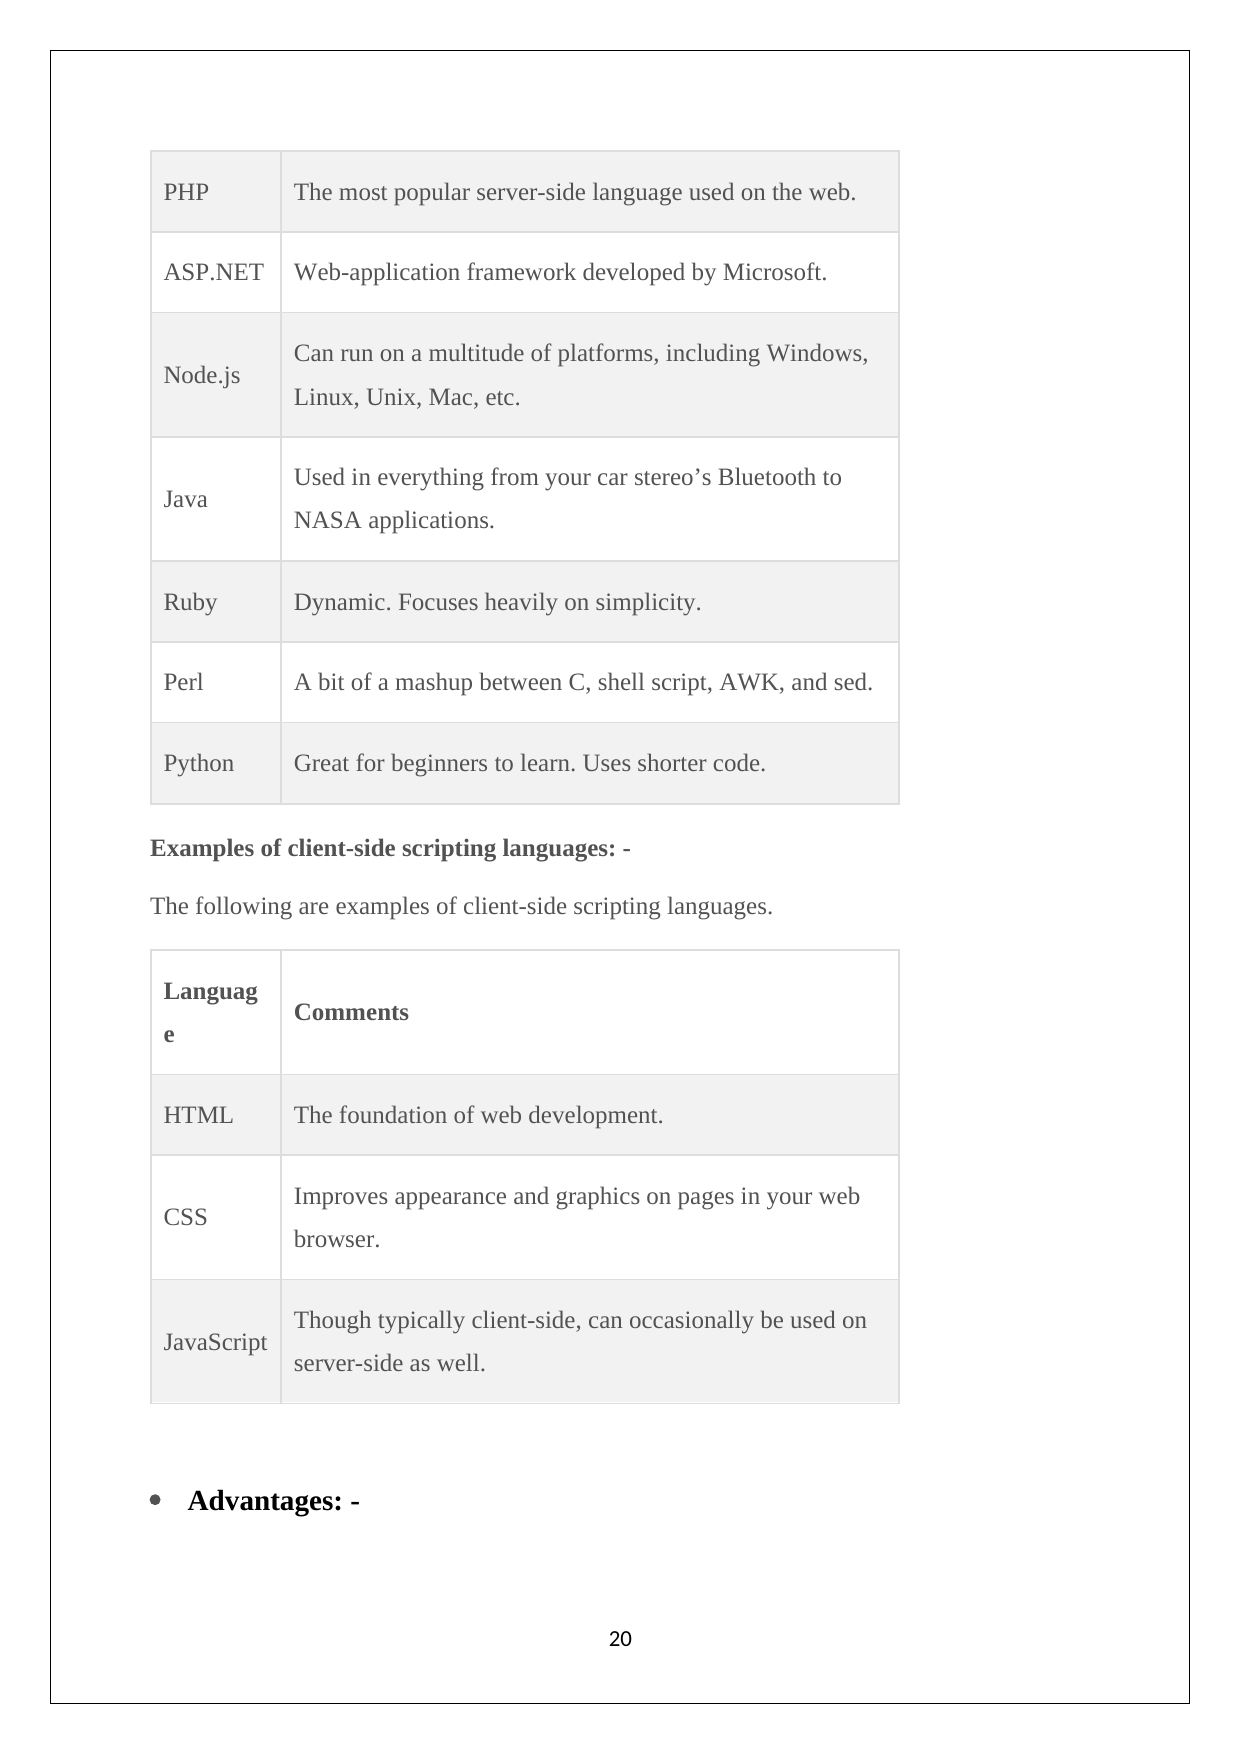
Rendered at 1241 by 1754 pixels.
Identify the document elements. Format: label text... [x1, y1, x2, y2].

table_cell Great for beginners to learn. Uses shorter code. [282, 723, 898, 803]
table_cell Web-application framework developed by Microsoft. [282, 233, 898, 312]
table_cell The most popular server-side language used on the web. [282, 152, 898, 231]
table_cell Improves appearance and graphics on pages in your web browser. [282, 1156, 898, 1278]
text Examples of client-side scripting languages: - [150, 833, 1090, 862]
table_cell ASP.NET [152, 233, 280, 312]
table_header Language [152, 951, 280, 1073]
table_cell PHP [152, 152, 280, 231]
table_cell CSS [152, 1156, 280, 1278]
text The following are examples of client-side scripting languages. [150, 891, 1090, 920]
table_cell HTML [152, 1075, 280, 1154]
table_cell Though typically client-side, can occasionally be used on server-side as well. [282, 1280, 898, 1402]
table_cell The foundation of web development. [282, 1075, 898, 1154]
table_cell Dynamic. Focuses heavily on simplicity. [282, 562, 898, 641]
table_cell Node.js [152, 313, 280, 436]
table_cell Ruby [152, 562, 280, 641]
table_cell A bit of a mashup between C, shell script, AWK, and sed. [282, 643, 898, 722]
table_cell Used in everything from your car stereo’s Bluetooth to NASA applications. [282, 438, 898, 560]
table_cell JavaScript [152, 1280, 280, 1402]
table_cell Java [152, 438, 280, 560]
list Advantages: - [150, 1476, 1090, 1516]
table_cell Python [152, 723, 280, 803]
table_cell Can run on a multitude of platforms, including Windows, Linux, Unix, Mac, etc. [282, 313, 898, 436]
table_cell Perl [152, 643, 280, 722]
table_header Comments [282, 951, 898, 1073]
